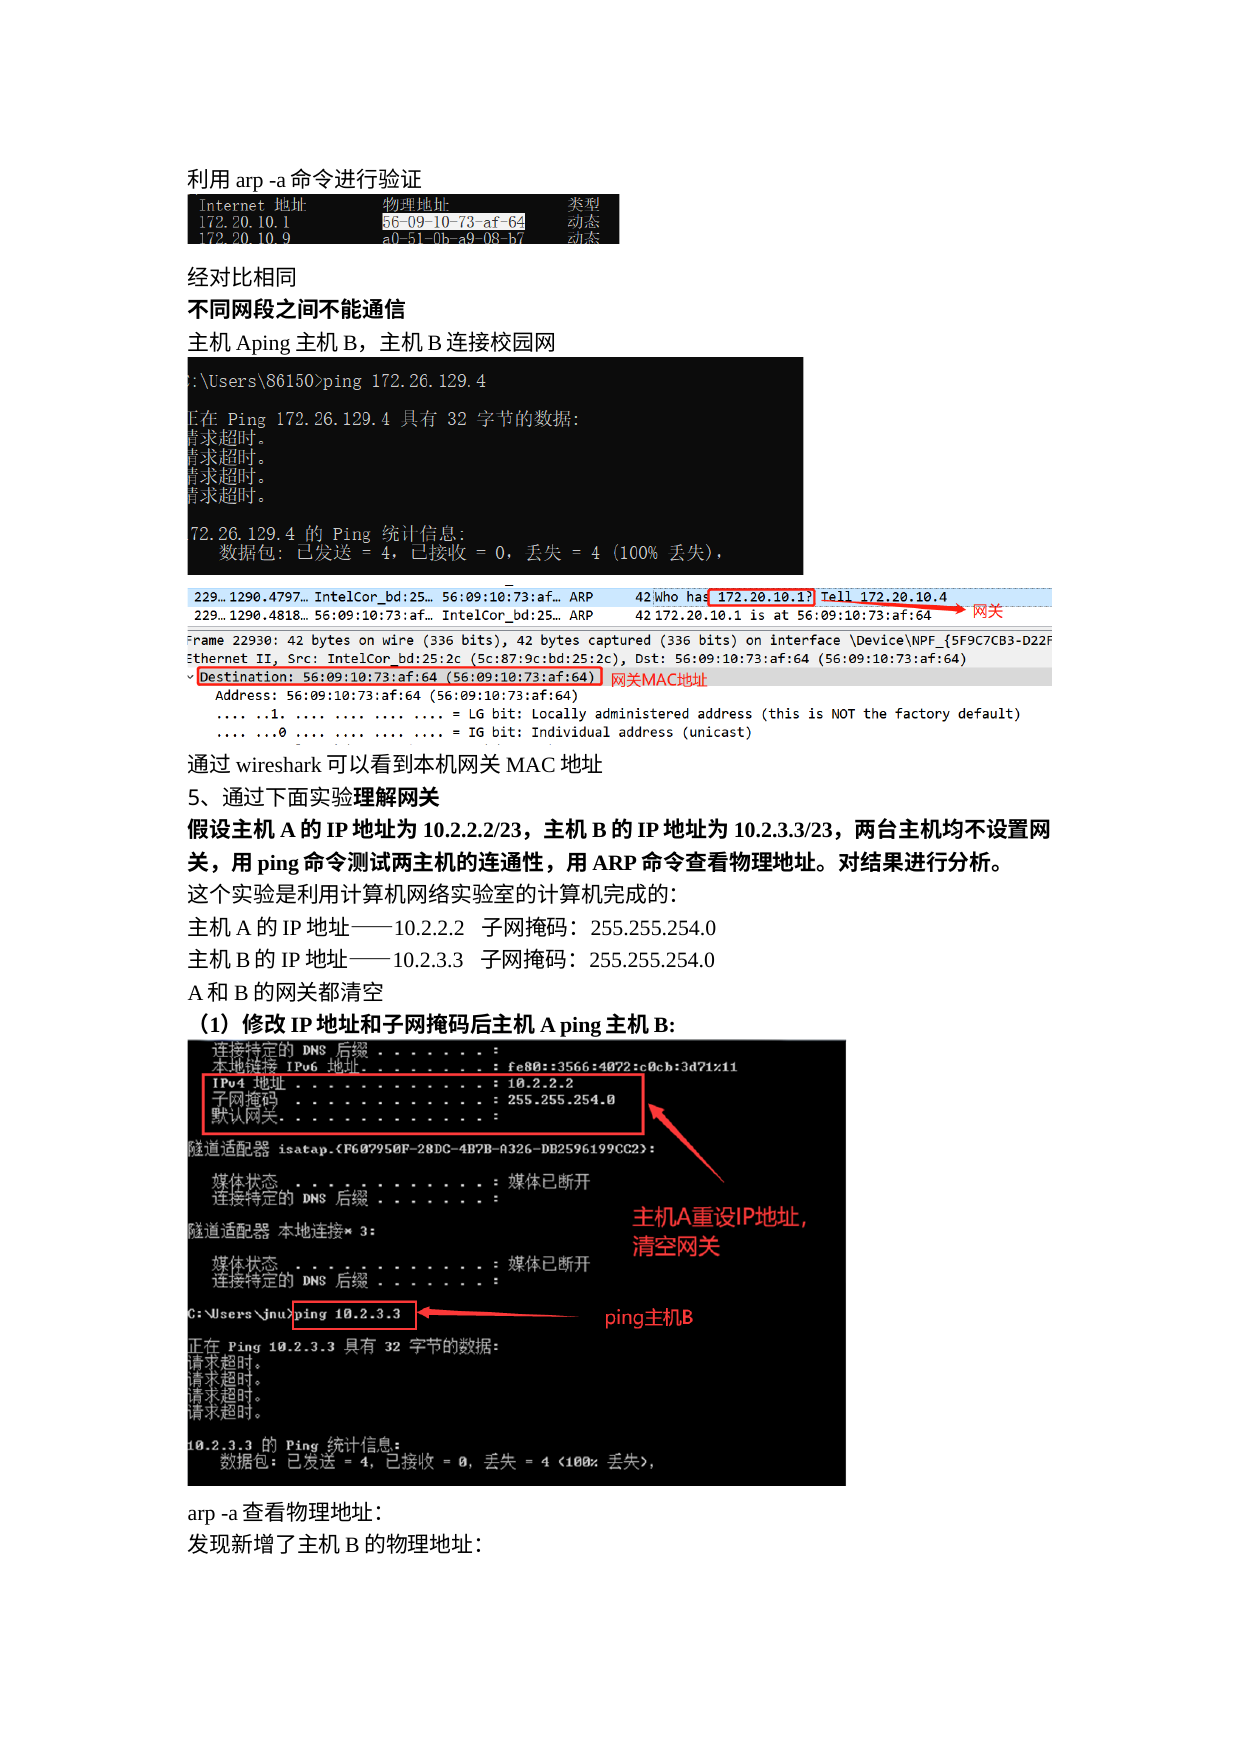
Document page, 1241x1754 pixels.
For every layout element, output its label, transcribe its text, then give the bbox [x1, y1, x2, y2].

picture [187, 1039, 847, 1487]
text 这个实验是利用计算机网络实验室的计算机完成的： [187, 877, 1053, 909]
picture [187, 584, 1052, 745]
text 主机B的IP地址——10.2.3.3 子网掩码：255.255.254.0 [187, 942, 1053, 974]
text 主机A的IP地址——10.2.2.2 子网掩码：255.255.254.0 [187, 909, 1053, 942]
text 5、通过下面实验理解网关 [187, 779, 1053, 812]
list 经对比相同 [187, 259, 1053, 292]
text arp -a查看物理地址： [187, 1494, 1053, 1527]
list 通过wireshark可以看到本机网关MAC地址 [187, 747, 1053, 779]
picture [187, 357, 804, 575]
picture [187, 194, 620, 244]
text 假设主机A的IP地址为10.2.2.2/23，主机B的IP地址为10.2.3.3/23，两台主机均不设置网关，用ping命令测试两主机的连通性，用ARP命令查看物理地址。对结果进行分析。 [187, 812, 1053, 877]
text A和B的网关都清空 [187, 974, 1053, 1007]
list 主机Aping主机B，主机B连接校园网 [187, 324, 1053, 357]
list 利用arp -a命令进行验证 [187, 162, 1053, 194]
list 不同网段之间不能通信 [187, 292, 1053, 324]
text （1）修改IP地址和子网掩码后主机A ping主机B: [187, 1007, 1053, 1039]
text 发现新增了主机B的物理地址： [187, 1527, 1053, 1559]
